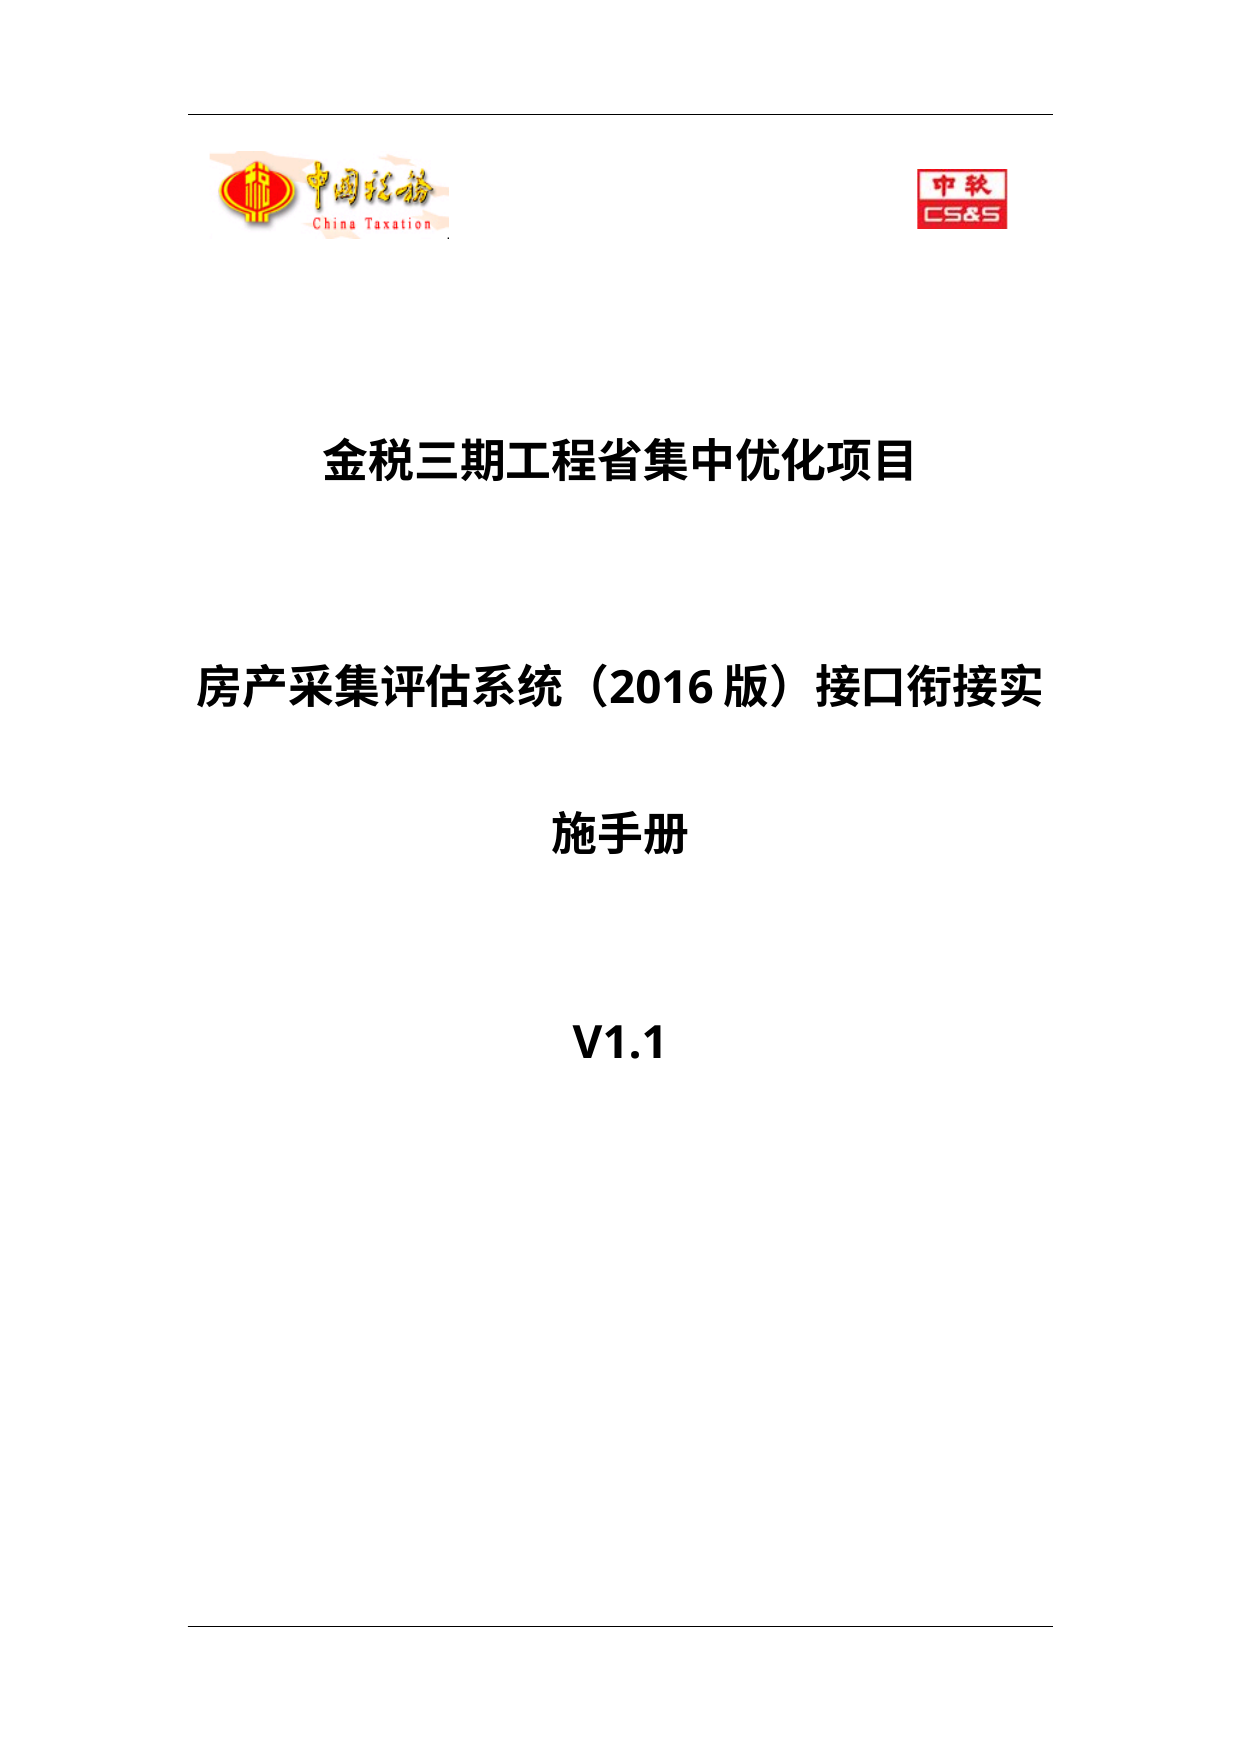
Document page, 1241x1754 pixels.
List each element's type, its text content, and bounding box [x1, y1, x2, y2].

text 房产采集评估系统（2016版）接口衔接实施手册 [187, 635, 1053, 879]
text V1.1 [187, 1008, 1053, 1073]
text 金税三期工程省集中优化项目 [187, 408, 1053, 506]
picture [205, 151, 449, 239]
picture [917, 169, 1008, 229]
